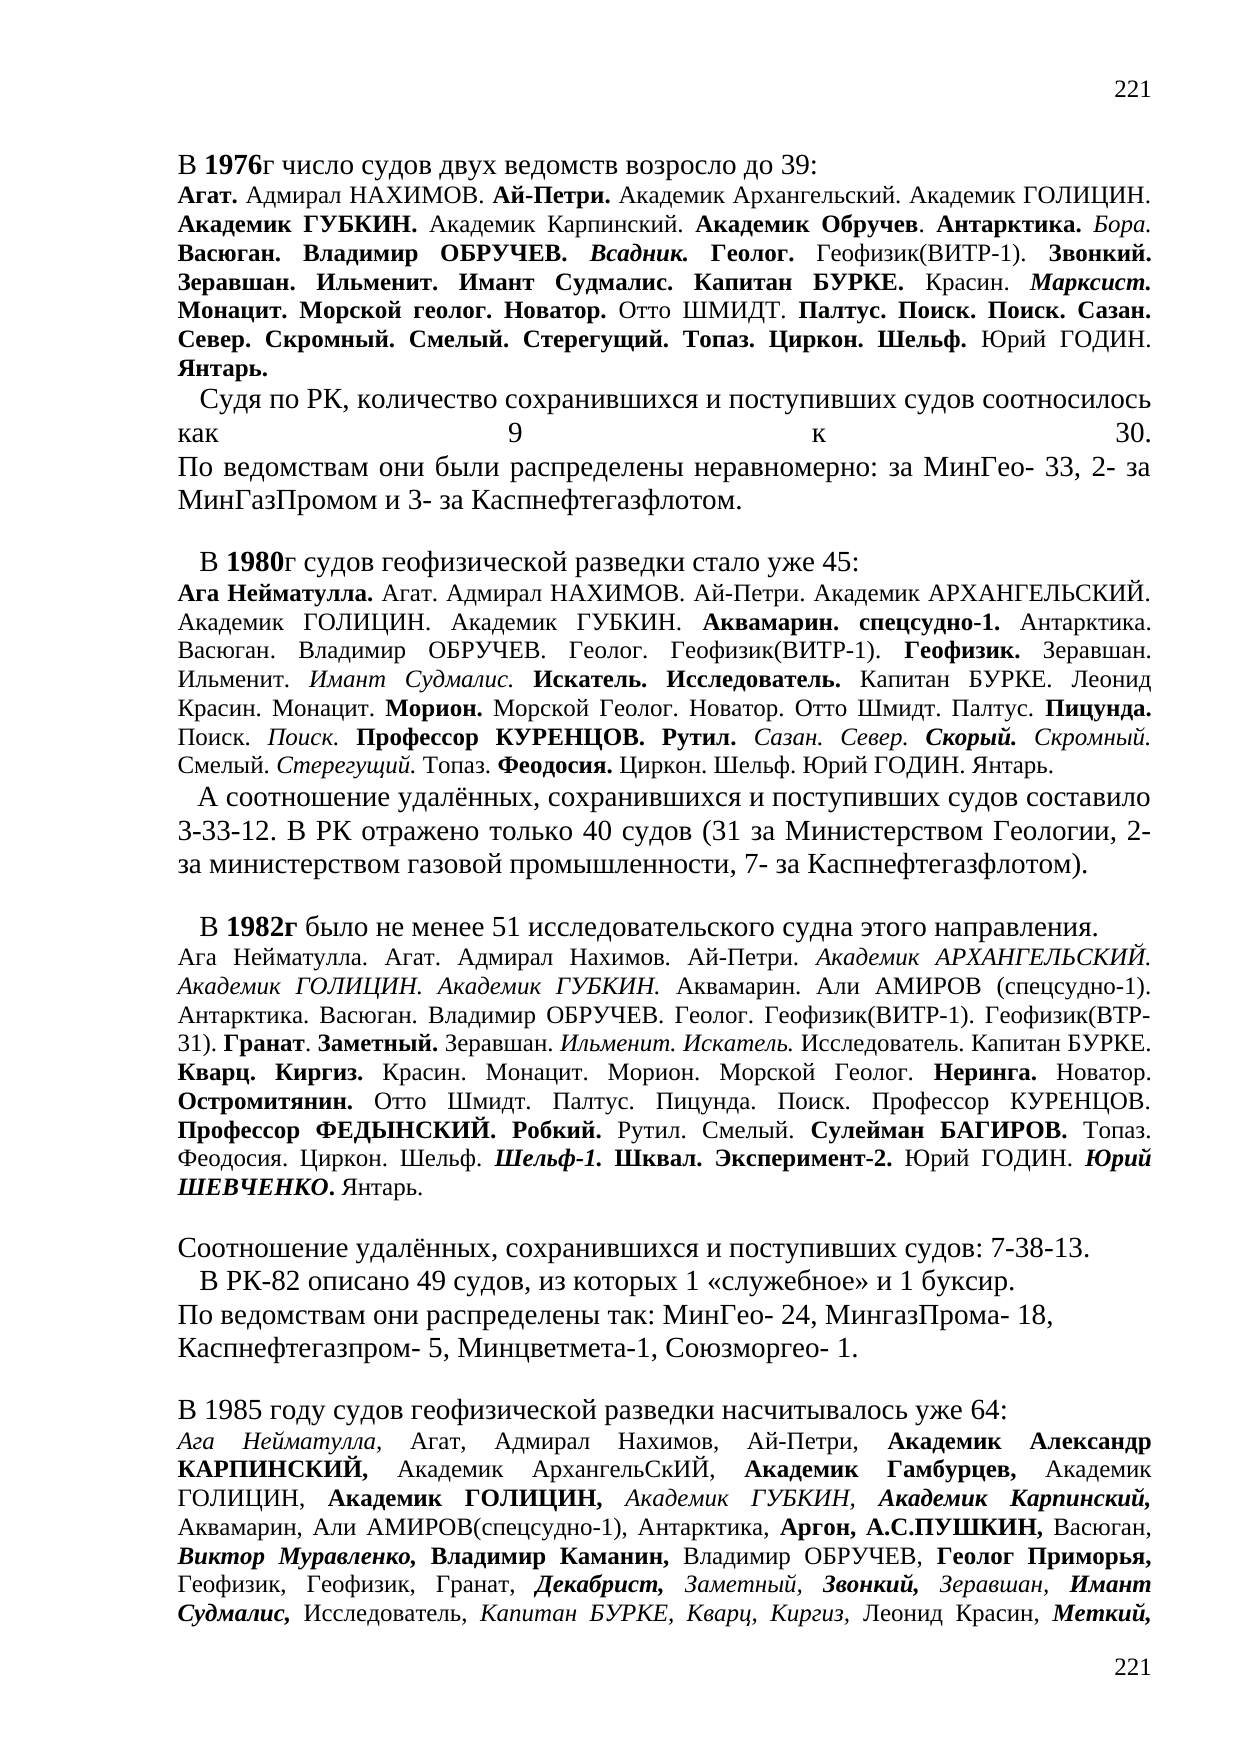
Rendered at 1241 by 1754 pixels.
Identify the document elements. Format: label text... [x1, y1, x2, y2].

text Соотношение удалённых, сохранившихся и поступивших судов: 7-38-13. [177, 1230, 1152, 1263]
text Ага Нейматулла. Агат. Адмирал Нахимов. Ай-Петри. Академик АРХАНГЕЛЬСКИЙ. Академик ГОЛИЦИН. Академик ГУБКИН. Аквамарин. Али АМИРОВ (спецсудно-1). Антарктика. Васюган. Владимир ОБРУЧЕВ. Геолог. Геофизик(ВИТР-1). Геофизик(ВТР-31). Гранат. Заметный. Зеравшан. Ильменит. Искатель. Исследователь. Капитан БУРКЕ. Кварц. Киргиз. Красин. Монацит. Морион. Морской Геолог. Неринга. Новатор. Остромитянин. Отто Шмидт. Палтус. Пицунда. Поиск. Профессор КУРЕНЦОВ. Профессор ФЕДЫНСКИЙ. Робкий. Рутил. Смелый. Сулейман БАГИРОВ. Топаз. Феодосия. Циркон. Шельф. Шельф-1. Шквал. Эксперимент-2. Юрий ГОДИН. Юрий ШЕВЧЕНКО. Янтарь. [177, 942, 1152, 1201]
text В 1982г было не менее 51 исследовательского судна этого направления. [177, 909, 1152, 942]
text Судя по РК, количество сохранившихся и поступивших судов соотносилось как 9 к 30. По ведомствам они были распределены неравномерно: за МинГео- 33, 2- за МинГазПромом и 3- за Каспнефтегазфлотом. [177, 382, 1152, 516]
text В 1985 году судов геофизической разведки насчитывалось уже 64: [177, 1392, 1152, 1426]
text А соотношение удалённых, сохранившихся и поступивших судов составило 3-33-12. В РК отражено только 40 судов (31 за Министерством Геологии, 2- за министерством газовой промышленности, 7- за Каспнефтегазфлотом). [177, 779, 1152, 880]
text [177, 1426, 1152, 1627]
text По ведомствам они распределены так: МинГео- 24, МингазПрома- 18, [177, 1297, 1152, 1330]
text Ага Нейматулла. Агат. Адмирал НАХИМОВ. Ай-Петри. Академик АРХАНГЕЛЬСКИЙ. Академик ГОЛИЦИН. Академик ГУБКИН. Аквамарин. спецсудно-1. Антарктика. Васюган. Владимир ОБРУЧЕВ. Геолог. Геофизик(ВИТР-1). Геофизик. Зеравшан. Ильменит. Имант Судмалис. Искатель. Исследователь. Капитан БУРКЕ. Леонид Красин. Монацит. Морион. Морской Геолог. Новатор. Отто Шмидт. Палтус. Пицунда. Поиск. Поиск. Профессор КУРЕНЦОВ. Рутил. Сазан. Север. Скорый. Скромный. Смелый. Стерегущий. Топаз. Феодосия. Циркон. Шельф. Юрий ГОДИН. Янтарь. [177, 578, 1152, 779]
text Агат. Адмирал НАХИМОВ. Ай-Петри. Академик Архангельский. Академик ГОЛИЦИН. Академик ГУБКИН. Академик Карпинский. Академик Обручев. Антарктика. Бора. Васюган. Владимир ОБРУЧЕВ. Всадник. Геолог. Геофизик(ВИТР-1). Звонкий. Зеравшан. Ильменит. Имант Судмалис. Капитан БУРКЕ. Красин. Марксист. Монацит. Морской геолог. Новатор. Отто ШМИДТ. Палтус. Поиск. Поиск. Сазан. Север. Скромный. Смелый. Стерегущий. Топаз. Циркон. Шельф. Юрий ГОДИН. Янтарь. [177, 180, 1152, 382]
text В 1976г число судов двух ведомств возросло до 39: [177, 147, 1152, 180]
text В 1980г судов геофизической разведки стало уже 45: [177, 544, 1152, 578]
text В РК-82 описано 49 судов, из которых 1 «служебное» и 1 буксир. [177, 1263, 1152, 1297]
text Каспнефтегазпром- 5, Минцветмета-1, Союзморгео- 1. [177, 1330, 1152, 1364]
